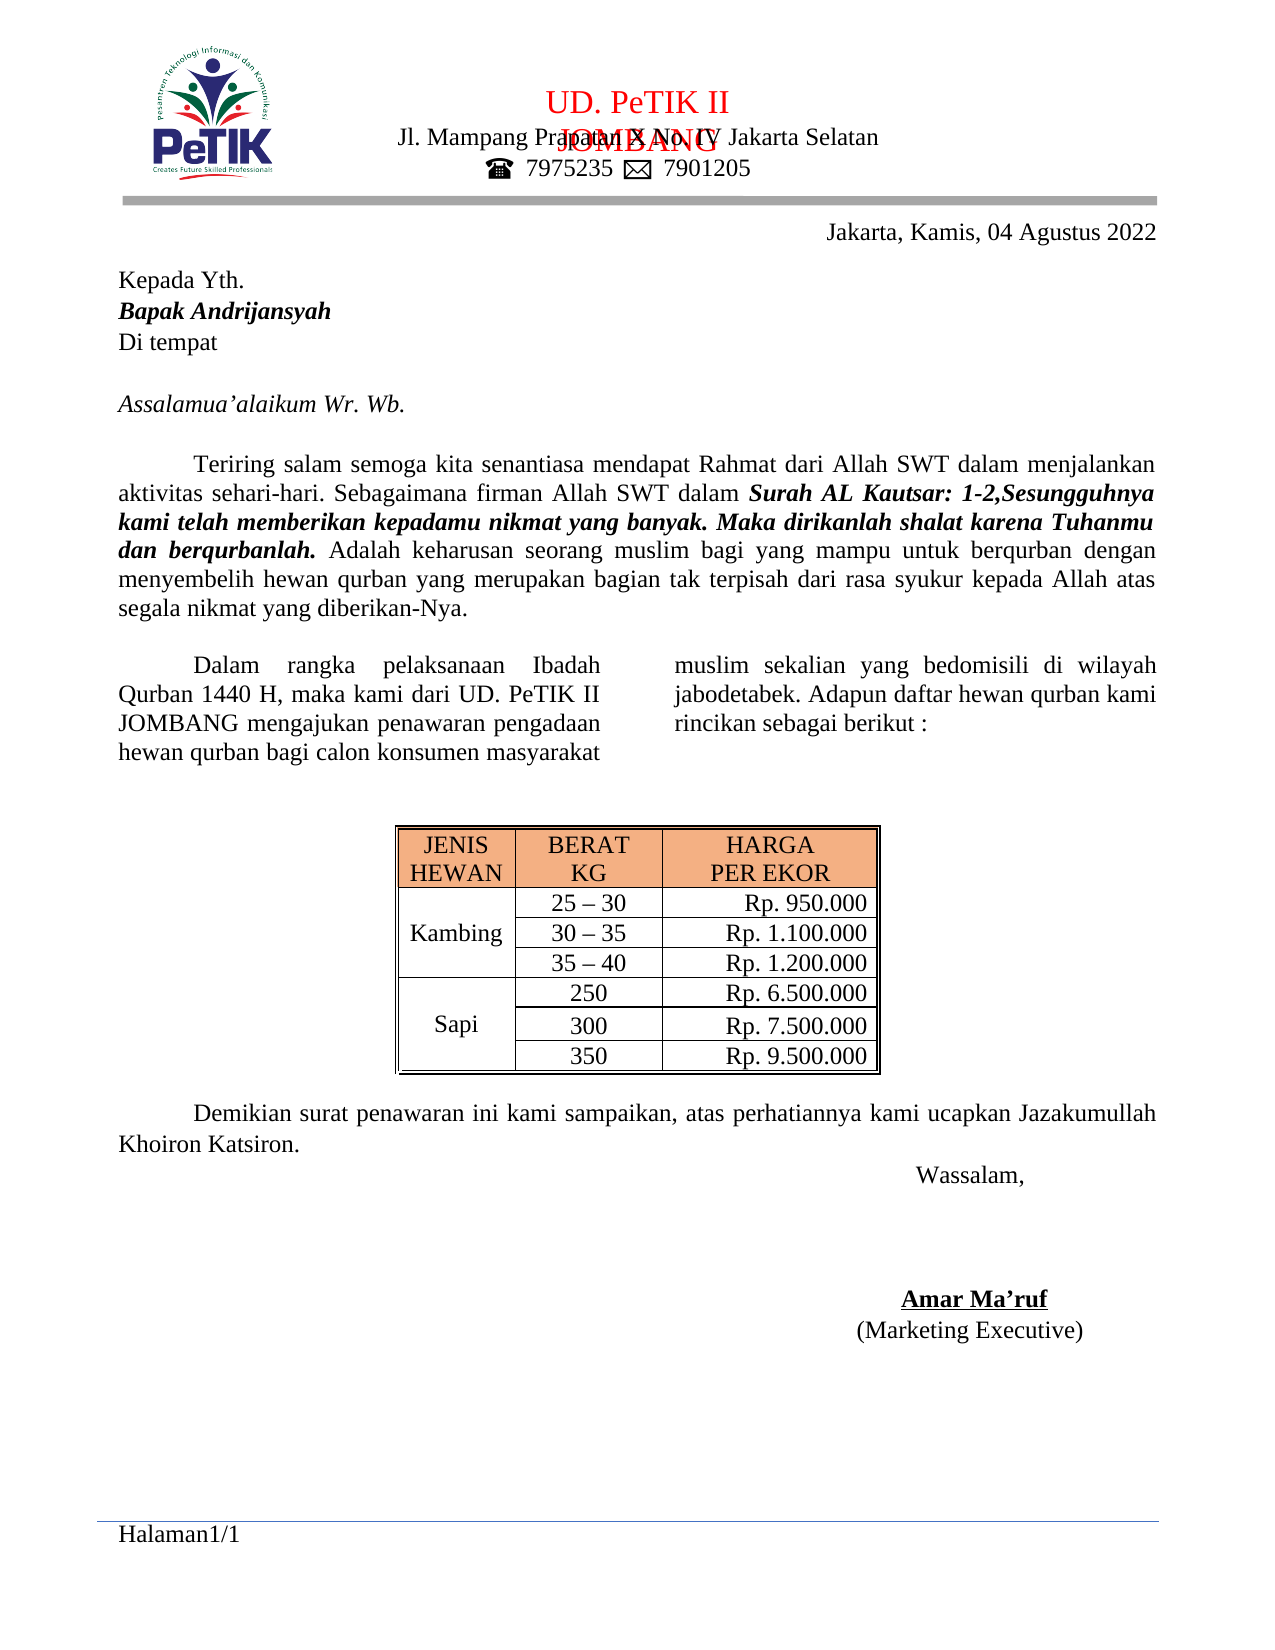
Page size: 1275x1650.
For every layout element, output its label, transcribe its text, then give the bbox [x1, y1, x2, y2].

picture [482, 151, 517, 186]
picture [153, 46, 273, 180]
text Wassalam, [118, 1160, 1157, 1188]
table_cell 350 [516, 1041, 662, 1070]
table_cell 300 [516, 1008, 662, 1040]
table_cell Rp. 6.500.000 [663, 978, 876, 1006]
text Demikian surat penawaran ini kami sampaikan, atas perhatiannya kami ucapkan Jazakumullah Khoiron Katsiron. [118, 1098, 1157, 1157]
text Di tempat [118, 327, 1157, 356]
text Amar Ma’ruf [118, 1284, 1157, 1313]
table_cell Kambing [399, 888, 515, 977]
table_cell 250 [516, 978, 662, 1006]
table_header HARGA PER EKOR [663, 830, 876, 887]
table_cell Rp. 1.100.000 [663, 918, 876, 947]
text Assalamua’alaikum Wr. Wb. [118, 389, 1157, 418]
table_cell 35 – 40 [516, 948, 662, 977]
table_cell Sapi [399, 978, 515, 1070]
picture [621, 153, 654, 186]
table_cell Rp. 950.000 [663, 888, 876, 917]
table_cell Rp. 9.500.000 [663, 1041, 876, 1070]
text Jakarta, Kamis, 04 Agustus 2022 [118, 217, 1157, 246]
text Dalam rangka pelaksanaan Ibadah Qurban 1440 H, maka kami dari UD. PeTIK II JOMBANG mengajukan penawaran pengadaan hewan qurban bagi calon konsumen masyarakat muslim sekalian yang bedomisili di wilayah jabodetabek. Adapun daftar hewan qurban kami rincikan sebagai berikut : [674, 650, 1157, 737]
table_header BERAT KG [516, 830, 662, 887]
text Teriring salam semoga kita senantiasa mendapat Rahmat dari Allah SWT dalam menjalankan aktivitas sehari-hari. Sebagaimana firman Allah SWT dalam Surah AL Kautsar: 1-2,Sesungguhnya kami telah memberikan kepadamu nikmat yang banyak. Maka dirikanlah shalat karena Tuhanmu dan berqurbanlah. Adalah keharusan seorang muslim bagi yang mampu untuk berqurban dengan menyembelih hewan qurban yang merupakan bagian tak terpisah dari rasa syukur kepada Allah atas segala nikmat yang diberikan-Nya. [118, 449, 1157, 622]
table_header JENIS HEWAN [399, 830, 515, 887]
table_cell Rp. 1.200.000 [663, 948, 876, 977]
text (Marketing Executive) [118, 1315, 1157, 1344]
table_cell Rp. 7.500.000 [663, 1008, 876, 1040]
text Bapak Andrijansyah [118, 296, 1157, 325]
text Dalam rangka pelaksanaan Ibadah Qurban 1440 H, maka kami dari UD. PeTIK II JOMBANG mengajukan penawaran pengadaan hewan qurban bagi calon konsumen masyarakat muslim sekalian yang bedomisili di wilayah jabodetabek. Adapun daftar hewan qurban kami rincikan sebagai berikut : [118, 650, 601, 765]
table_cell 30 – 35 [516, 918, 662, 947]
table_cell 25 – 30 [516, 888, 662, 917]
text Kepada Yth. [118, 265, 1157, 294]
